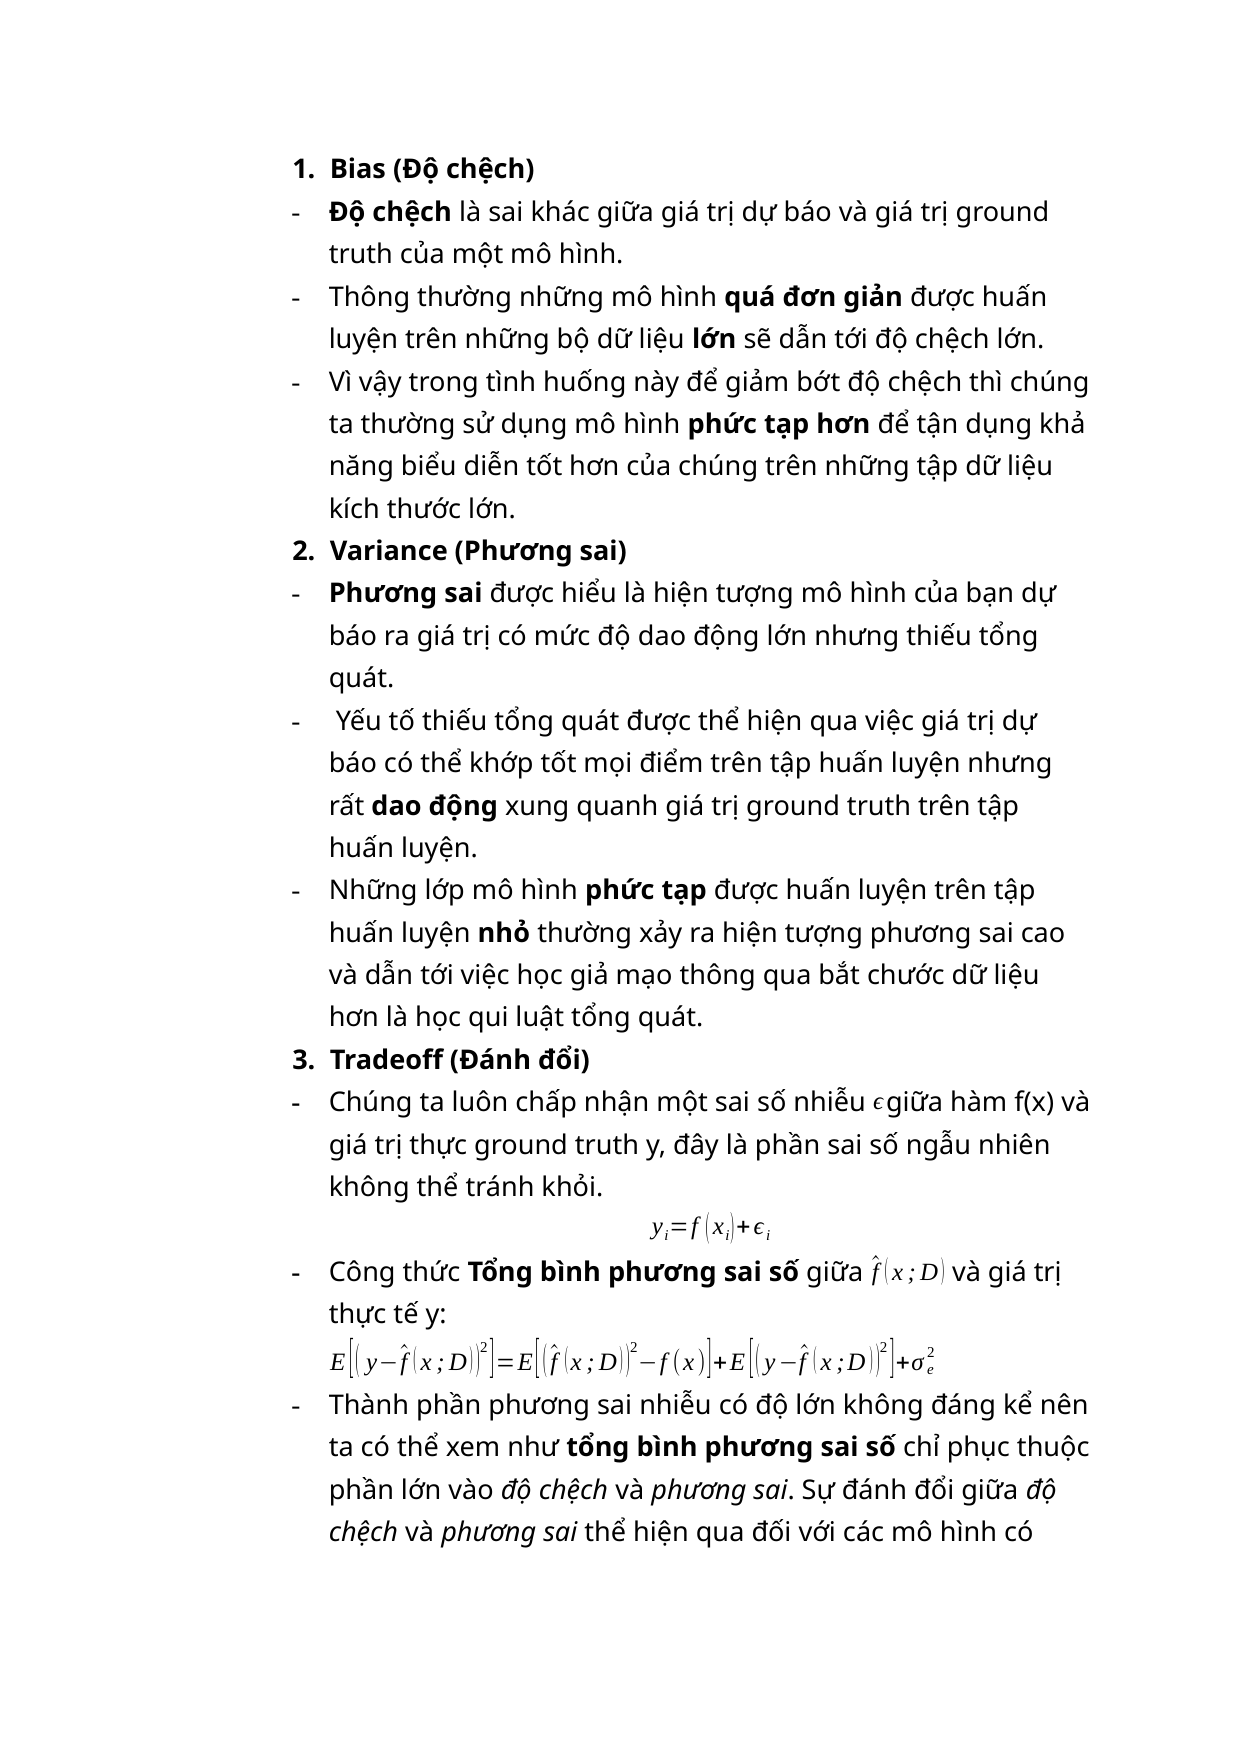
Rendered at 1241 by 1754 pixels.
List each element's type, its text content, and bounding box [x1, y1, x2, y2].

list Độ chệch là sai khác giữa giá trị dự báo và giá trị ground truth của một mô hình. [291, 192, 1090, 272]
list Vì vậy trong tình huống này để giảm bớt độ chệch thì chúng ta thường sử dụng mô hình phức tạp hơn để tận dụng khả năng biểu diễn tốt hơn của chúng trên những tập dữ liệu kích thước lớn. [291, 362, 1090, 526]
list Những lớp mô hình phức tạp được huấn luyện trên tập huấn luyện nhỏ thường xảy ra hiện tượng phương sai cao và dẫn tới việc học giả mạo thông qua bắt chước dữ liệu hơn là học qui luật tổng quát. [291, 871, 1090, 1035]
list Variance (Phương sai) [292, 532, 1090, 568]
list Tradeoff (Đánh đổi) [292, 1040, 1090, 1077]
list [291, 1385, 1090, 1549]
list Bias (Độ chệch) [292, 150, 1090, 187]
list Phương sai được hiểu là hiện tượng mô hình của bạn dự báo ra giá trị có mức độ dao động lớn nhưng thiếu tổng quát. [291, 574, 1090, 696]
list Chúng ta luôn chấp nhận một sai số nhiễu giữa hàm f(x) và giá trị thực ground truth y, đây là phần sai số ngẫu nhiên không thể tránh khỏi. [291, 1083, 1090, 1204]
list Thông thường những mô hình quá đơn giản được huấn luyện trên những bộ dữ liệu lớn sẽ dẫn tới độ chệch lớn. [291, 277, 1090, 356]
list Yếu tố thiếu tổng quát được thể hiện qua việc giá trị dự báo có thể khớp tốt mọi điểm trên tập huấn luyện nhưng rất dao động xung quanh giá trị ground truth trên tập huấn luyện. [291, 701, 1090, 865]
list Công thức Tổng bình phương sai số giữa và giá trị thực tế y: [291, 1252, 1090, 1332]
